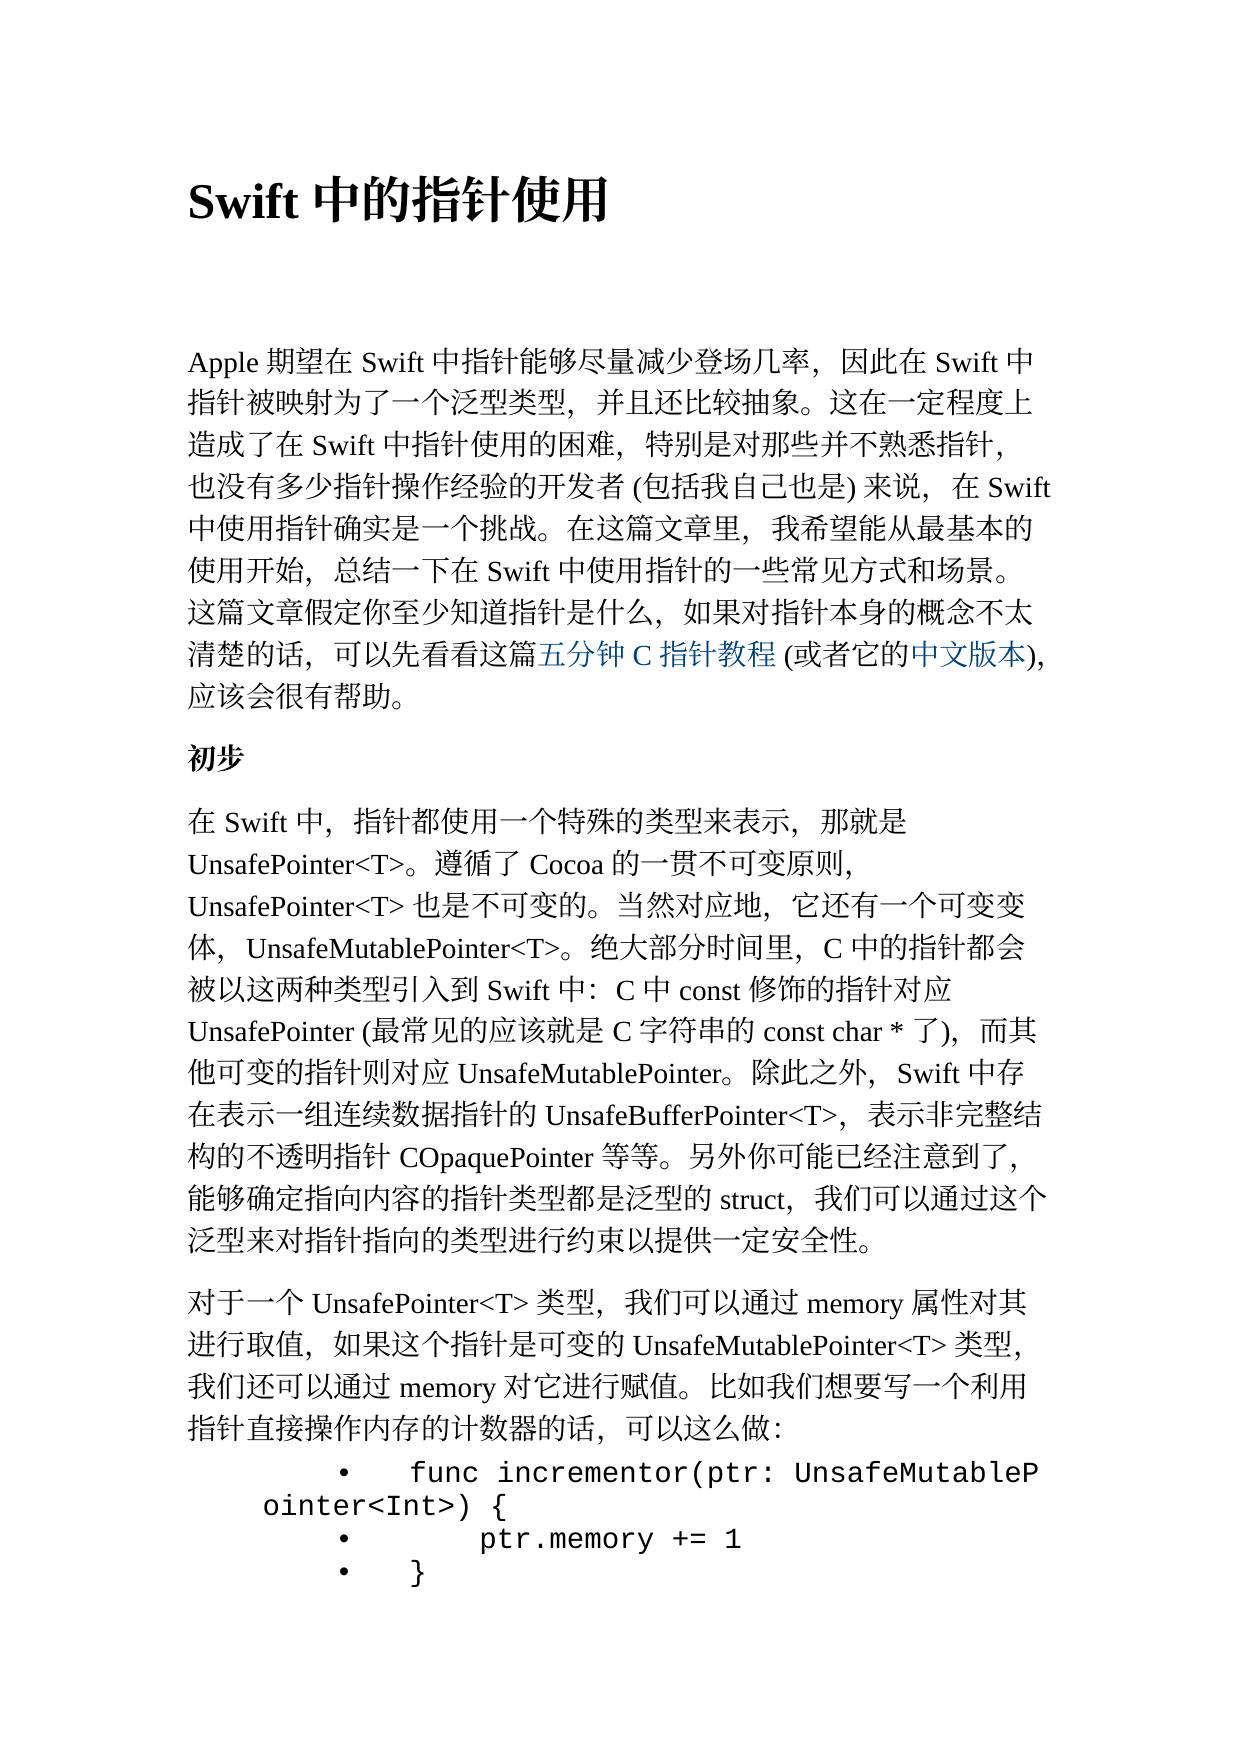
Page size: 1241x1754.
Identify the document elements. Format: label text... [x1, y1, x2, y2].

text Swift 中的指针使用 [187, 160, 1053, 228]
text 对于一个 UnsafePointer<T> 类型，我们可以通过 memory 属性对其进行取值，如果这个指针是可变的 UnsafeMutablePointer<T> 类型，我们还可以通过 memory 对它进行赋值。比如我们想要写一个利用指针直接操作内存的计数器的话，可以这么做： [187, 1232, 1053, 1391]
text 初步 [187, 714, 1053, 754]
text Apple 期望在 Swift 中指针能够尽量减少登场几率，因此在 Swift 中指针被映射为了一个泛型类型，并且还比较抽象。这在一定程度上造成了在 Swift 中指针使用的困难，特别是对那些并不熟悉指针，也没有多少指针操作经验的开发者 (包括我自己也是) 来说，在 Swift 中使用指针确实是一个挑战。在这篇文章里，我希望能从最基本的使用开始，总结一下在 Swift 中使用指针的一些常见方式和场景。这篇文章假定你至少知道指针是什么，如果对指针本身的概念不太清楚的话，可以先看看这篇五分钟 C 指针教程 (或者它的中文版本)，应该会很有帮助。 [187, 336, 1053, 693]
text 在 Swift 中，指针都使用一个特殊的类型来表示，那就是 UnsafePointer<T>。遵循了 Cocoa 的一贯不可变原则，UnsafePointer<T> 也是不可变的。当然对应地，它还有一个可变变体，UnsafeMutablePointer<T>。绝大部分时间里，C 中的指针都会被以这两种类型引入到 Swift 中：C 中 const 修饰的指针对应 UnsafePointer (最常见的应该就是 C 字符串的 const char * 了)，而其他可变的指针则对应 UnsafeMutablePointer。除此之外，Swift 中存在表示一组连续数据指针的 UnsafeBufferPointer<T>，表示非完整结构的不透明指针 COpaquePointer 等等。另外你可能已经注意到了，能够确定指向内容的指针类型都是泛型的 struct，我们可以通过这个泛型来对指针指向的类型进行约束以提供一定安全性。 [187, 775, 1053, 1211]
text • } [262, 1500, 1053, 1533]
text • func incrementor(ptr: UnsafeMutablePointer<Int>) { [262, 1401, 1053, 1467]
text • var a = 10 [262, 1566, 1053, 1599]
text • [262, 1533, 1053, 1566]
text • ptr.memory += 1 [262, 1467, 1053, 1500]
